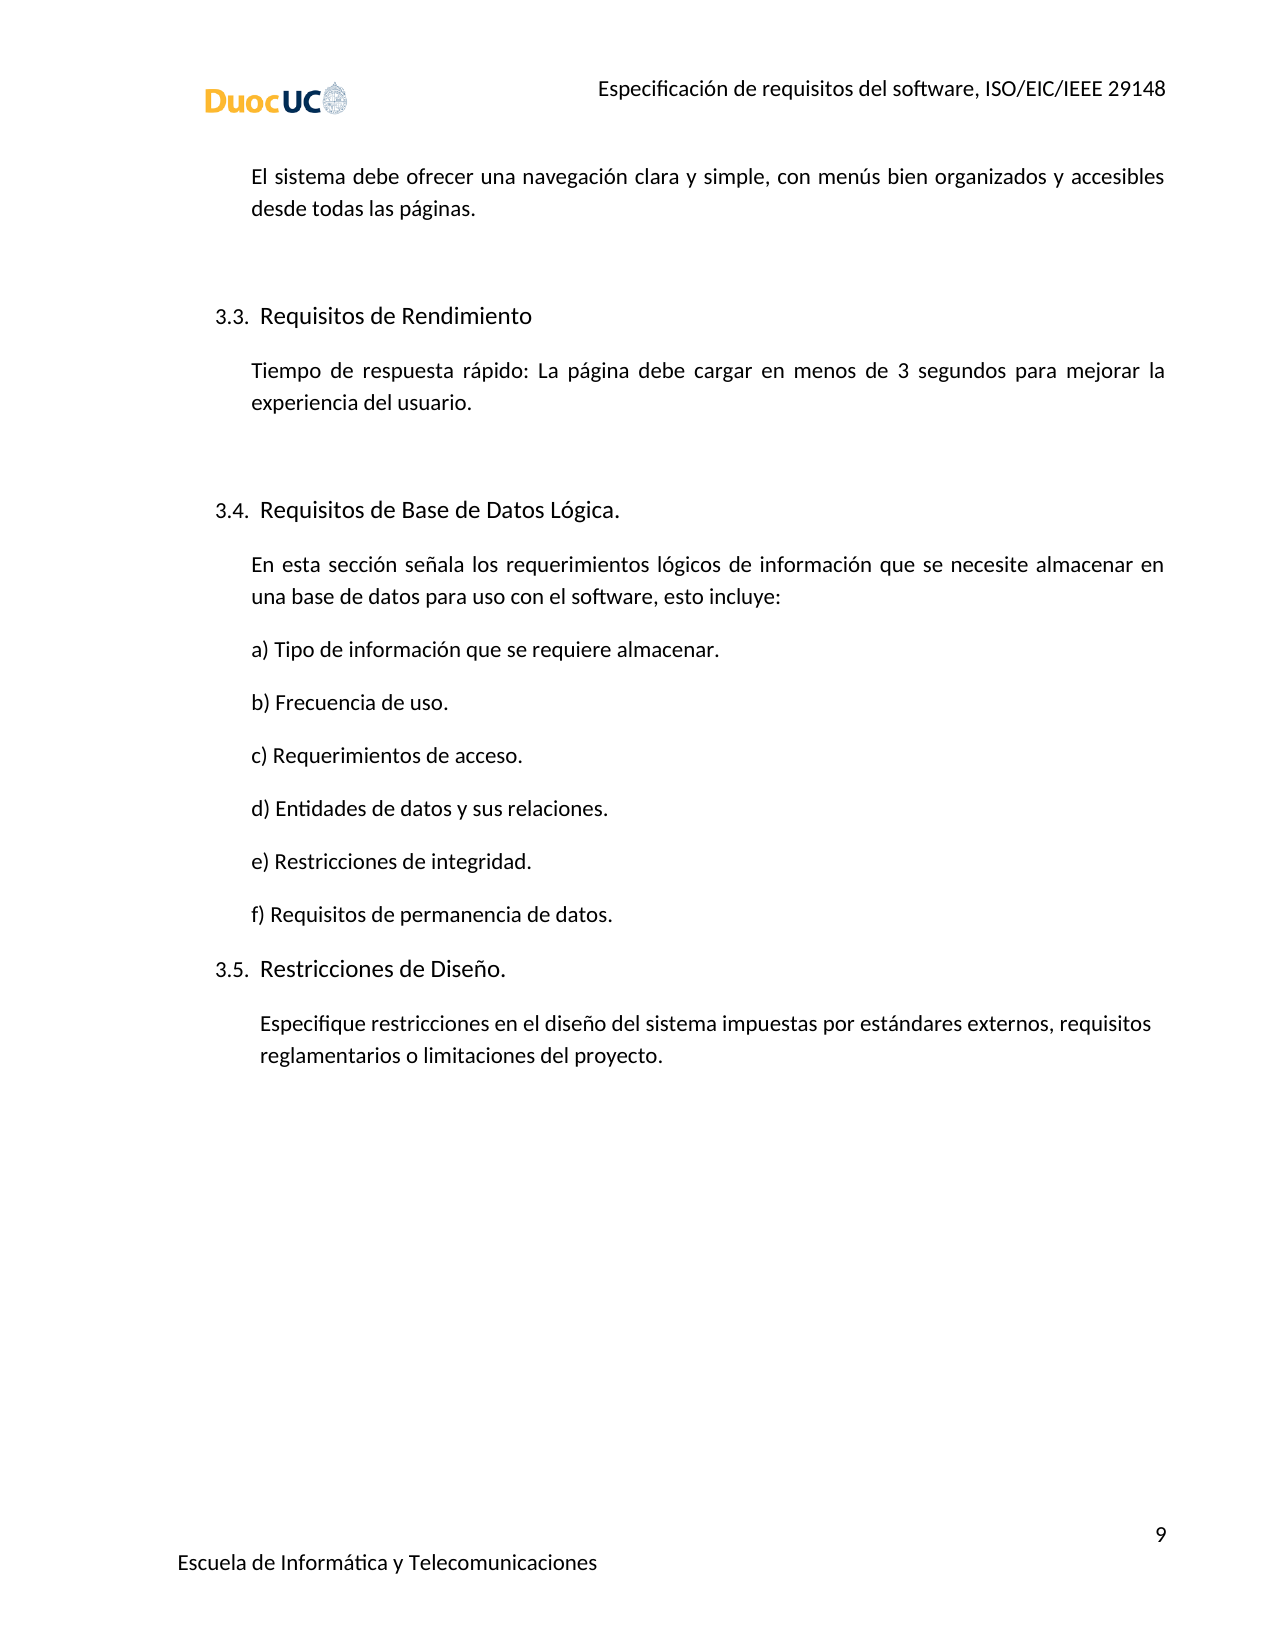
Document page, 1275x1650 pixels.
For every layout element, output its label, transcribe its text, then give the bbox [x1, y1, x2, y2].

picture [198, 78, 352, 117]
text c) Requerimientos de acceso. [251, 741, 1167, 769]
text En esta sección señala los requerimientos lógicos de información que se necesite almacenar en una base de datos para uso con el software, esto incluye: [251, 550, 1167, 610]
text d) Entidades de datos y sus relaciones. [251, 794, 1167, 822]
text El sistema debe ofrecer una navegación clara y simple, con menús bien organizados y accesibles desde todas las páginas. [251, 162, 1167, 222]
text f) Requisitos de permanencia de datos. [251, 900, 1167, 928]
list Requisitos de Rendimiento [215, 300, 1167, 331]
text a) Tipo de información que se requiere almacenar. [251, 635, 1167, 663]
list Restricciones de Diseño. [215, 953, 1167, 984]
text b) Frecuencia de uso. [251, 688, 1167, 716]
text e) Restricciones de integridad. [251, 847, 1167, 875]
text Tiempo de respuesta rápido: La página debe cargar en menos de 3 segundos para mejorar la experiencia del usuario. [251, 356, 1167, 416]
text Especifique restricciones en el diseño del sistema impuestas por estándares externos, requisitos reglamentarios o limitaciones del proyecto. [260, 1009, 1167, 1069]
list Requisitos de Base de Datos Lógica. [215, 494, 1167, 525]
